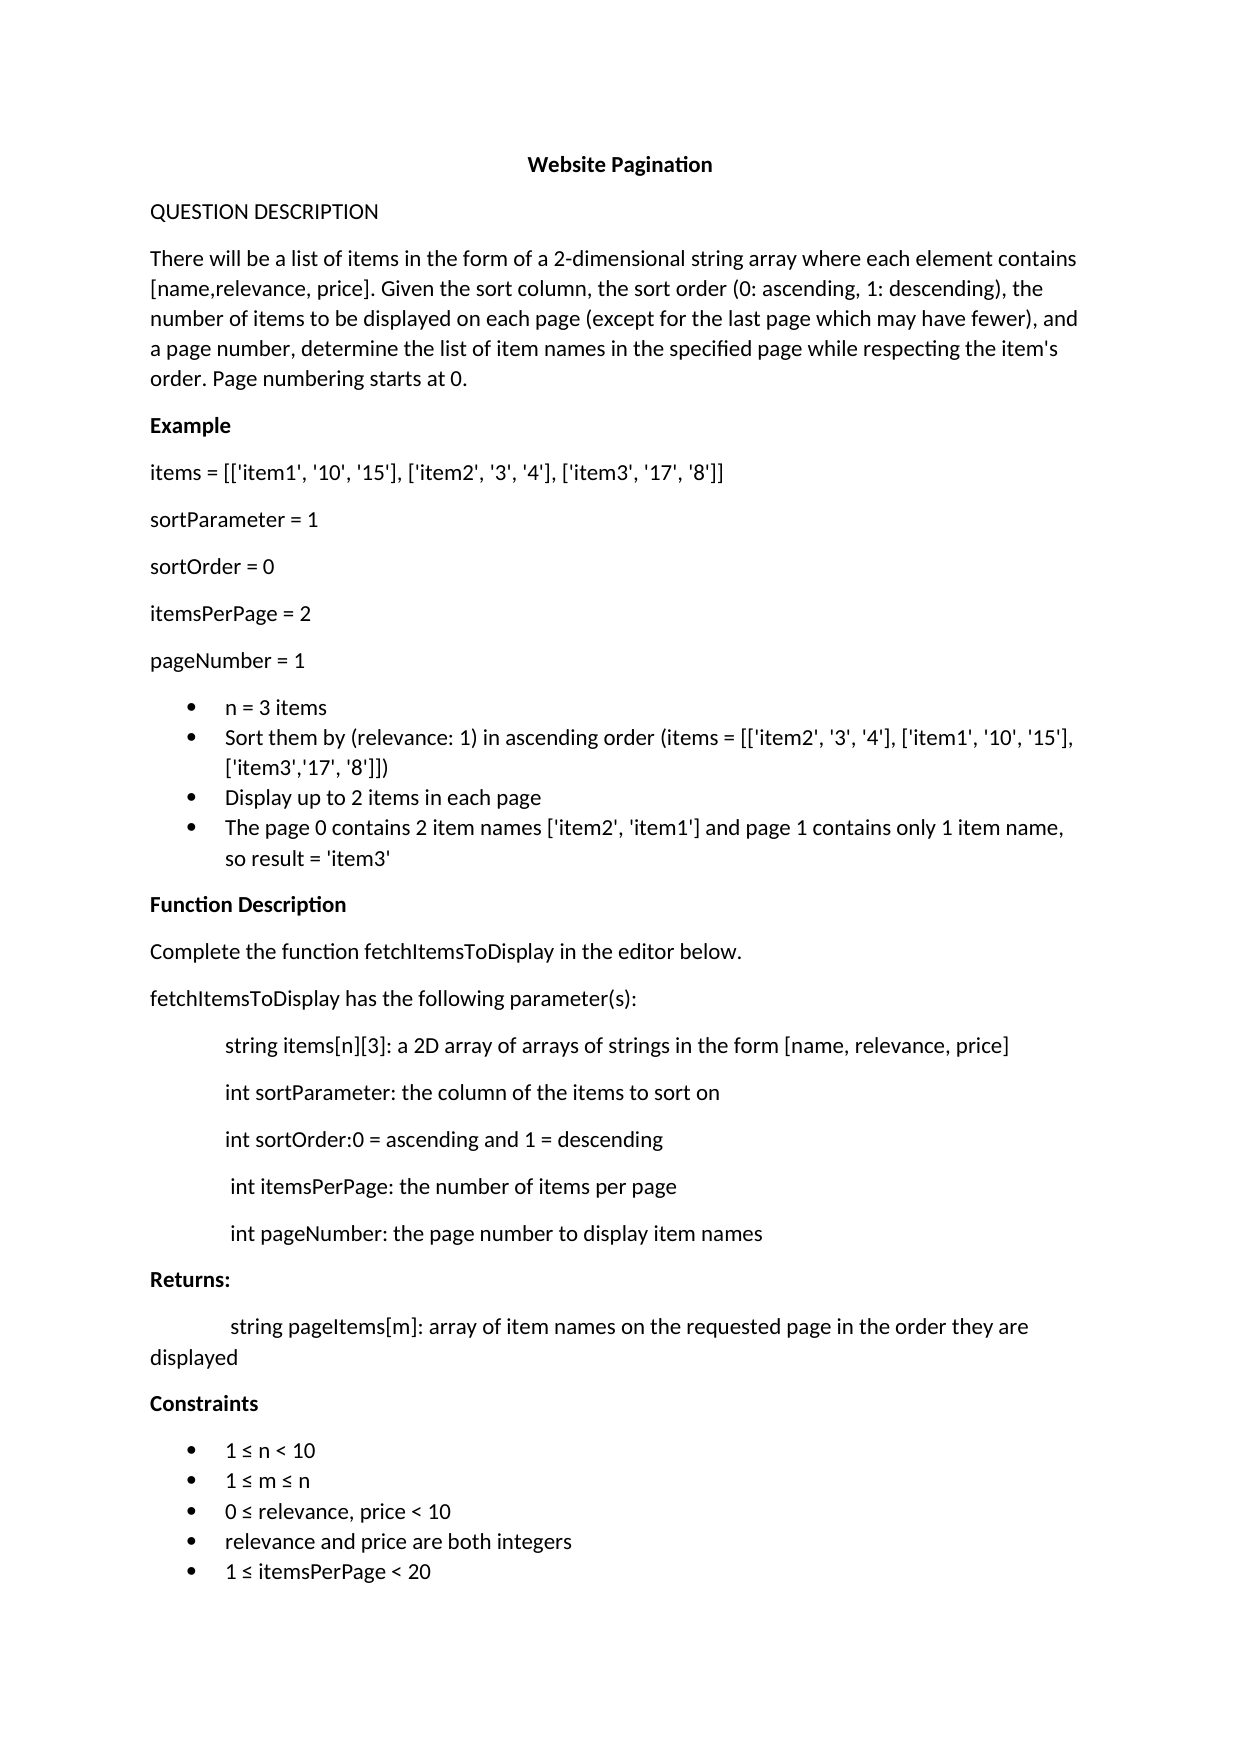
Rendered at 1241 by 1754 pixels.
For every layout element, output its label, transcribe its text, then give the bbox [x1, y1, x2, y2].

list 1 ≤ itemsPerPage < 20 [187, 1557, 1090, 1585]
text string items[n][3]: a 2D array of arrays of strings in the form [name, relevance, price] [150, 1031, 1090, 1059]
text items = [['item1', '10', '15'], ['item2', '3', '4'], ['item3', '17', '8']] [150, 458, 1090, 486]
text pageNumber = 1 [150, 646, 1090, 674]
text Example [150, 411, 1090, 439]
text string pageItems[m]: array of item names on the requested page in the order they are displayed [150, 1312, 1090, 1371]
text Complete the function fetchItemsToDisplay in the editor below. [150, 937, 1090, 966]
text int sortParameter: the column of the items to sort on [150, 1078, 1090, 1106]
text There will be a list of items in the form of a 2-dimensional string array where each element contains [name,relevance, price]. Given the sort column, the sort order (0: ascending, 1: descending), the number of items to be displayed on each page (except for the last page which may have fewer), and a page number, determine the list of item names in the specified page while respecting the item's order. Page numbering starts at 0. [150, 244, 1090, 393]
list n = 3 items [187, 693, 1090, 721]
text sortParameter = 1 [150, 505, 1090, 533]
text int pageNumber: the page number to display item names [150, 1219, 1090, 1247]
text Returns: [150, 1266, 1090, 1294]
list Sort them by (relevance: 1) in ascending order (items = [['item2', '3', '4'], ['item1', '10', '15'], ['item3','17', '8']]) [187, 723, 1090, 781]
list Display up to 2 items in each page [187, 783, 1090, 811]
text QUESTION DESCRIPTION [150, 197, 1090, 225]
list The page 0 contains 2 item names ['item2', 'item1'] and page 1 contains only 1 item name, so result = 'item3' [187, 813, 1090, 872]
text int sortOrder:0 = ascending and 1 = descending [150, 1125, 1090, 1153]
text itemsPerPage = 2 [150, 599, 1090, 627]
list 1 ≤ m ≤ n [187, 1467, 1090, 1495]
text Constraints [150, 1389, 1090, 1418]
text Website Pagination [150, 150, 1090, 178]
list 0 ≤ relevance, price < 10 [187, 1497, 1090, 1525]
text Function Description [150, 891, 1090, 919]
text sortOrder = 0 [150, 552, 1090, 580]
text int itemsPerPage: the number of items per page [150, 1172, 1090, 1200]
text fetchItemsToDisplay has the following parameter(s): [150, 984, 1090, 1012]
list relevance and price are both integers [187, 1527, 1090, 1555]
list 1 ≤ n < 10 [187, 1436, 1090, 1464]
